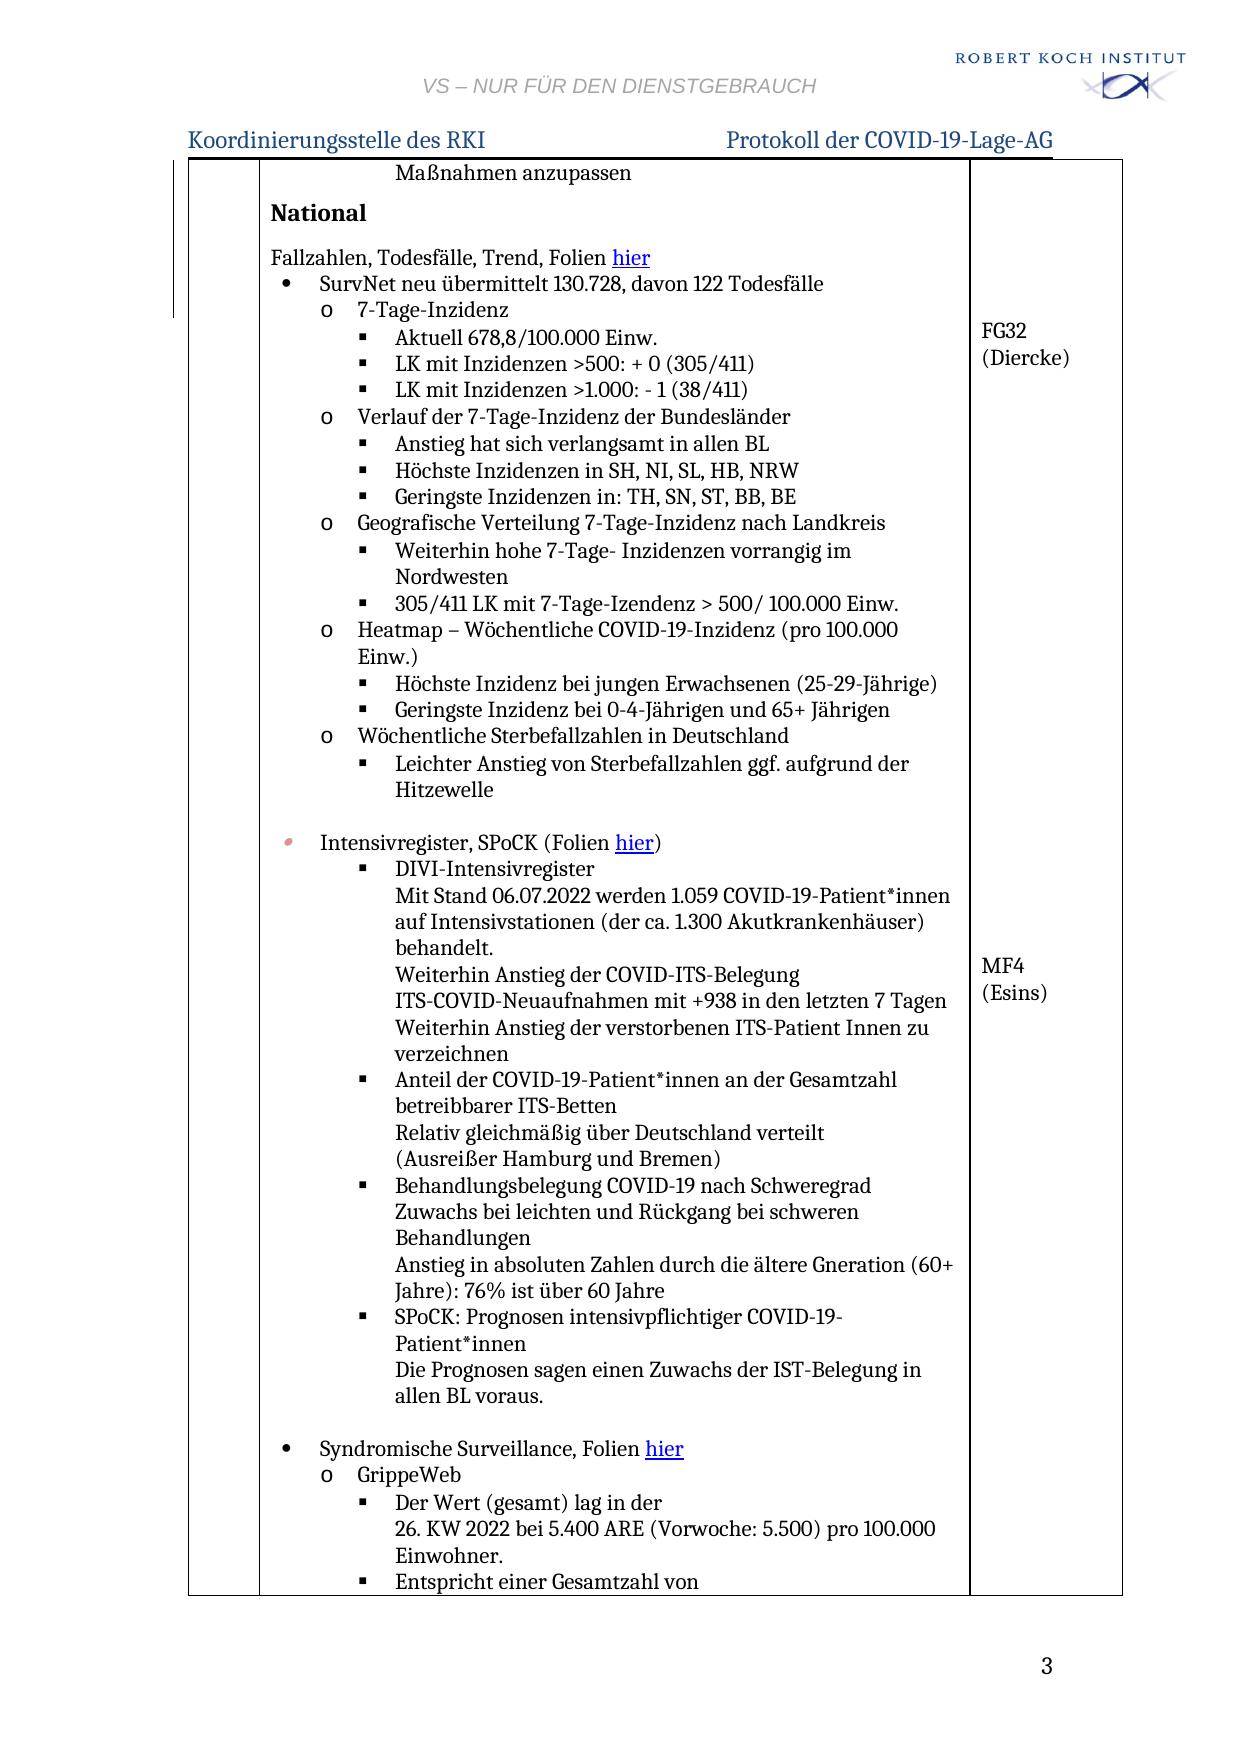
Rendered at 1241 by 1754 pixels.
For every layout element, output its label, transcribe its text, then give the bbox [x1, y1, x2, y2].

picture [947, 28, 1207, 105]
table_cell 1 [189, 160, 259, 1595]
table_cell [971, 160, 1122, 1595]
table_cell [260, 160, 969, 1595]
